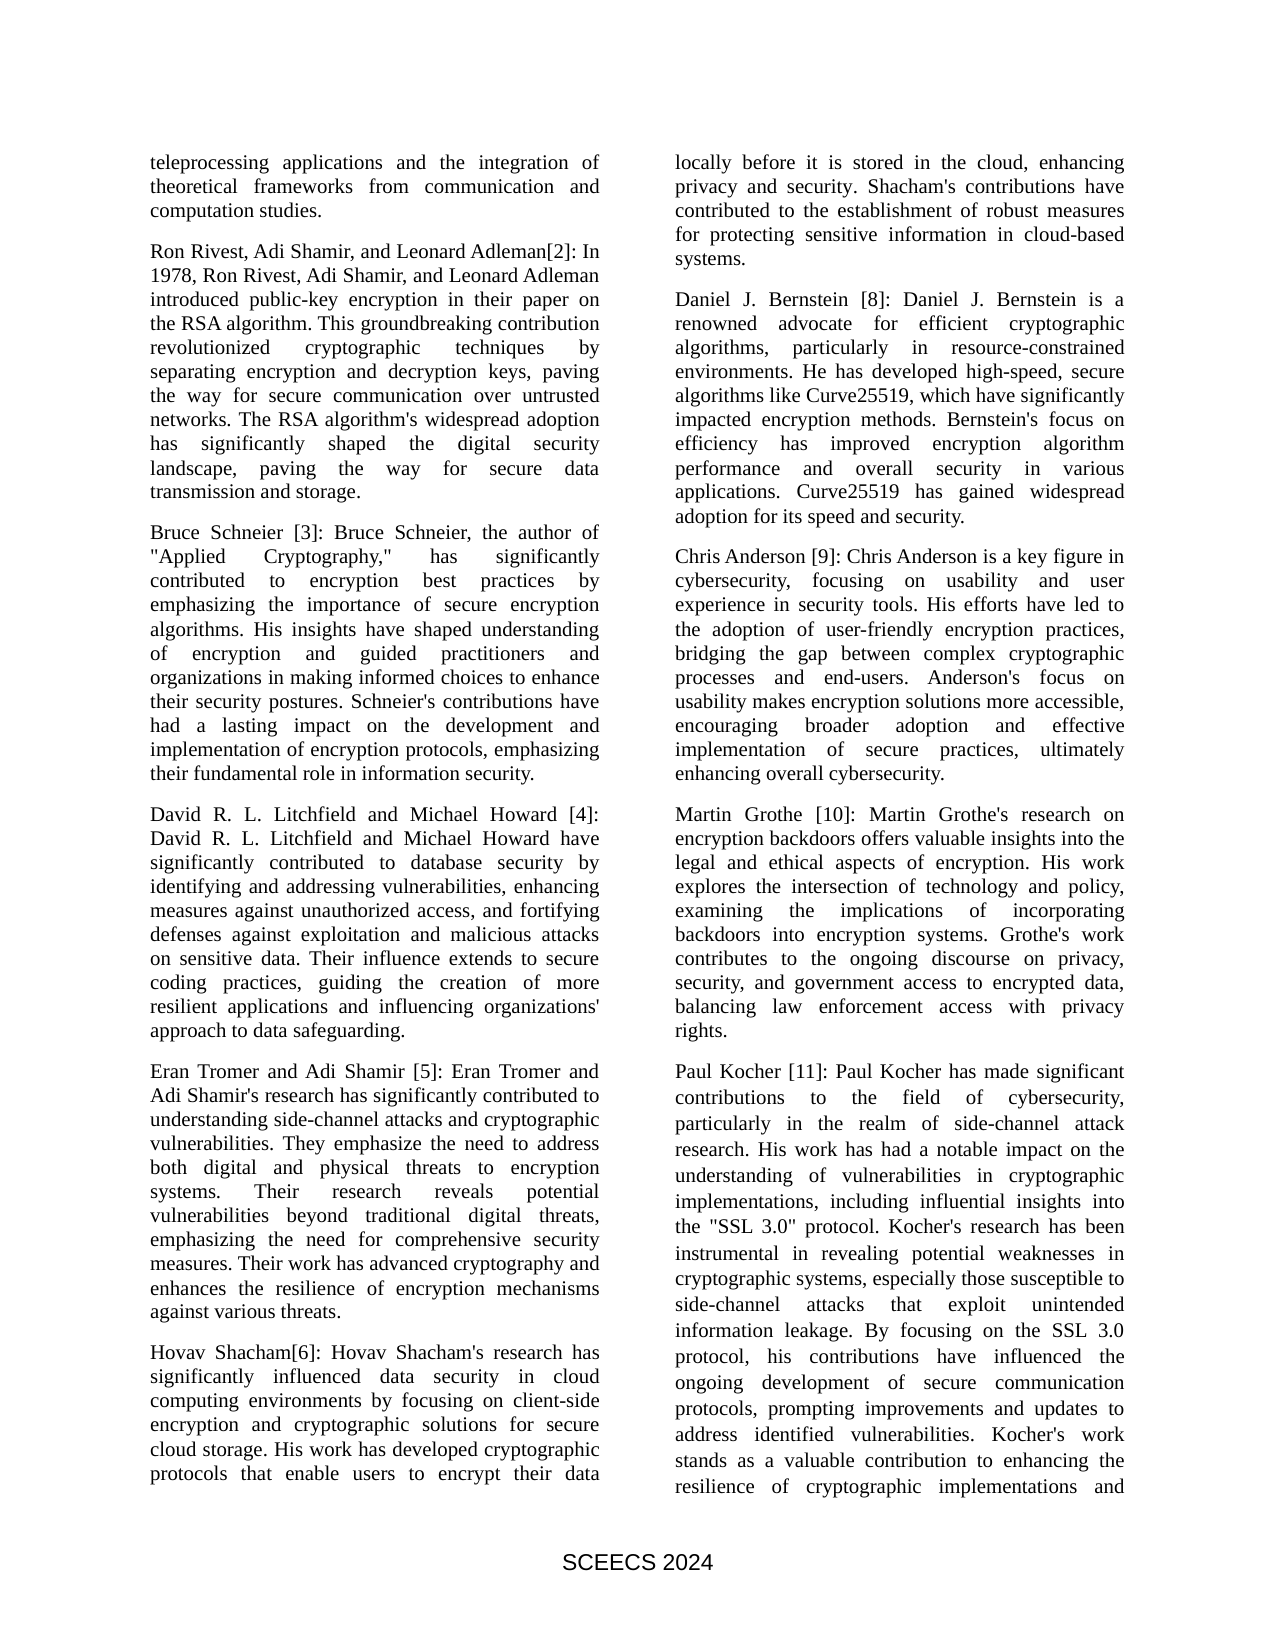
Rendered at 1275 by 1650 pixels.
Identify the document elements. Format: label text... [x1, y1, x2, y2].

text Bruce Schneier [3]: Bruce Schneier, the author of "Applied Cryptography," has significantly contributed to encryption best practices by emphasizing the importance of secure encryption algorithms. His insights have shaped understanding of encryption and guided practitioners and organizations in making informed choices to enhance their security postures. Schneier's contributions have had a lasting impact on the development and implementation of encryption protocols, emphasizing their fundamental role in information security. [150, 520, 600, 785]
text Hovav Shacham[6]: Hovav Shacham's research has significantly influenced data security in cloud computing environments by focusing on client-side encryption and cryptographic solutions for secure cloud storage. His work has developed cryptographic protocols that enable users to encrypt their data locally before it is stored in the cloud, enhancing privacy and security. Shacham's contributions have contributed to the establishment of robust measures for protecting sensitive information in cloud-based systems. [150, 1340, 600, 1484]
text Martin Grothe [10]: Martin Grothe's research on encryption backdoors offers valuable insights into the legal and ethical aspects of encryption. His work explores the intersection of technology and policy, examining the implications of incorporating backdoors into encryption systems. Grothe's work contributes to the ongoing discourse on privacy, security, and government access to encrypted data, balancing law enforcement access with privacy rights. [675, 802, 1125, 1042]
text Hovav Shacham[6]: Hovav Shacham's research has significantly influenced data security in cloud computing environments by focusing on client-side encryption and cryptographic solutions for secure cloud storage. His work has developed cryptographic protocols that enable users to encrypt their data locally before it is stored in the cloud, enhancing privacy and security. Shacham's contributions have contributed to the establishment of robust measures for protecting sensitive information in cloud-based systems. [675, 150, 1125, 270]
text Eran Tromer and Adi Shamir [5]: Eran Tromer and Adi Shamir's research has significantly contributed to understanding side-channel attacks and cryptographic vulnerabilities. They emphasize the need to address both digital and physical threats to encryption systems. Their research reveals potential vulnerabilities beyond traditional digital threats, emphasizing the need for comprehensive security measures. Their work has advanced cryptography and enhances the resilience of encryption mechanisms against various threats. [150, 1059, 600, 1323]
text David R. L. Litchfield and Michael Howard [4]: David R. L. Litchfield and Michael Howard have significantly contributed to database security by identifying and addressing vulnerabilities, enhancing measures against unauthorized access, and fortifying defenses against exploitation and malicious attacks on sensitive data. Their influence extends to secure coding practices, guiding the creation of more resilient applications and influencing organizations' approach to data safeguarding. [150, 802, 600, 1042]
text Chris Anderson [9]: Chris Anderson is a key figure in cybersecurity, focusing on usability and user experience in security tools. His efforts have led to the adoption of user-friendly encryption practices, bridging the gap between complex cryptographic processes and end-users. Anderson's focus on usability makes encryption solutions more accessible, encouraging broader adoption and effective implementation of secure practices, ultimately enhancing overall cybersecurity. [675, 544, 1125, 785]
text Ron Rivest, Adi Shamir, and Leonard Adleman[2]: In 1978, Ron Rivest, Adi Shamir, and Leonard Adleman introduced public-key encryption in their paper on the RSA algorithm. This groundbreaking contribution revolutionized cryptographic techniques by separating encryption and decryption keys, paving the way for secure communication over untrusted networks. The RSA algorithm's widespread adoption has significantly shaped the digital security landscape, paving the way for secure data transmission and storage. [150, 239, 600, 503]
text Daniel J. Bernstein [8]: Daniel J. Bernstein is a renowned advocate for efficient cryptographic algorithms, particularly in resource-constrained environments. He has developed high-speed, secure algorithms like Curve25519, which have significantly impacted encryption methods. Bernstein's focus on efficiency has improved encryption algorithm performance and overall security in various applications. Curve25519 has gained widespread adoption for its speed and security. [675, 287, 1125, 528]
